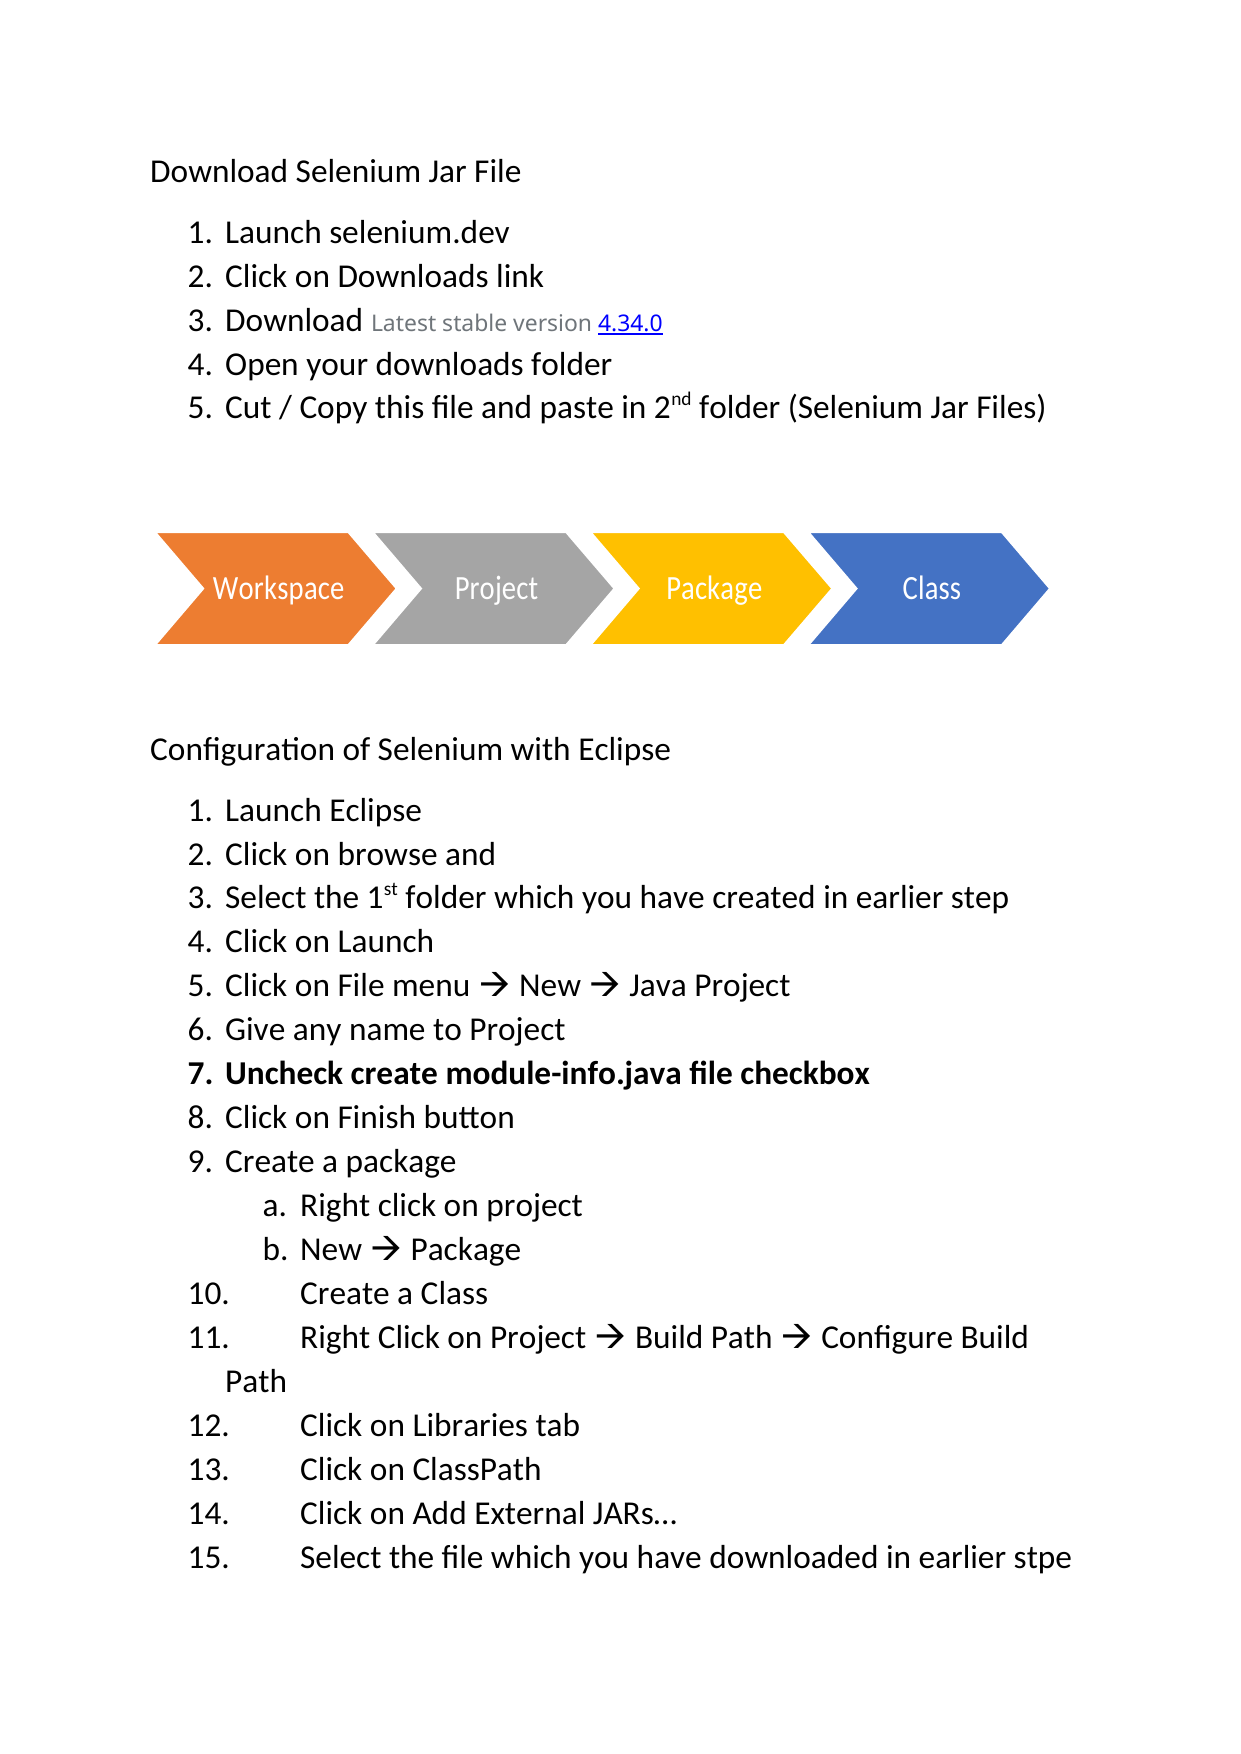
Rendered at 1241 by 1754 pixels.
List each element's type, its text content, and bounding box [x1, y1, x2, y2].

list Click on Downloads link [187, 254, 1090, 295]
text Download Selenium Jar File [150, 150, 1090, 191]
list Give any name to Project [187, 1008, 1090, 1049]
list Right click on project [262, 1184, 1090, 1225]
list Click on File menu New Java Project [187, 964, 1090, 1005]
list Select the file which you have downloaded in earlier stpe [187, 1536, 1090, 1577]
list Click on Finish button [187, 1096, 1090, 1137]
list Launch Eclipse [187, 788, 1090, 829]
list Create a package [187, 1140, 1090, 1181]
text Configuration of Selenium with Eclipse [150, 728, 1090, 769]
list Select the 1st folder which you have created in earlier step [187, 876, 1090, 917]
list Launch selenium.dev [187, 211, 1090, 251]
list Right Click on Project Build Path Configure Build Path [187, 1316, 1090, 1401]
list Click on Libraries tab [187, 1404, 1090, 1445]
list Download Latest stable version 4.34.0 [187, 298, 1090, 339]
list Cut / Copy this file and paste in 2nd folder (Selenium Jar Files) [187, 386, 1090, 427]
list Create a Class [187, 1272, 1090, 1313]
list New Package [262, 1228, 1090, 1269]
list Uncheck create module-info.java file checkbox [187, 1052, 1090, 1093]
list Open your downloads folder [187, 342, 1090, 383]
list Click on Add External JARs… [187, 1492, 1090, 1533]
list Click on browse and [187, 832, 1090, 873]
list Click on Launch [187, 920, 1090, 961]
list Click on ClassPath [187, 1448, 1090, 1489]
